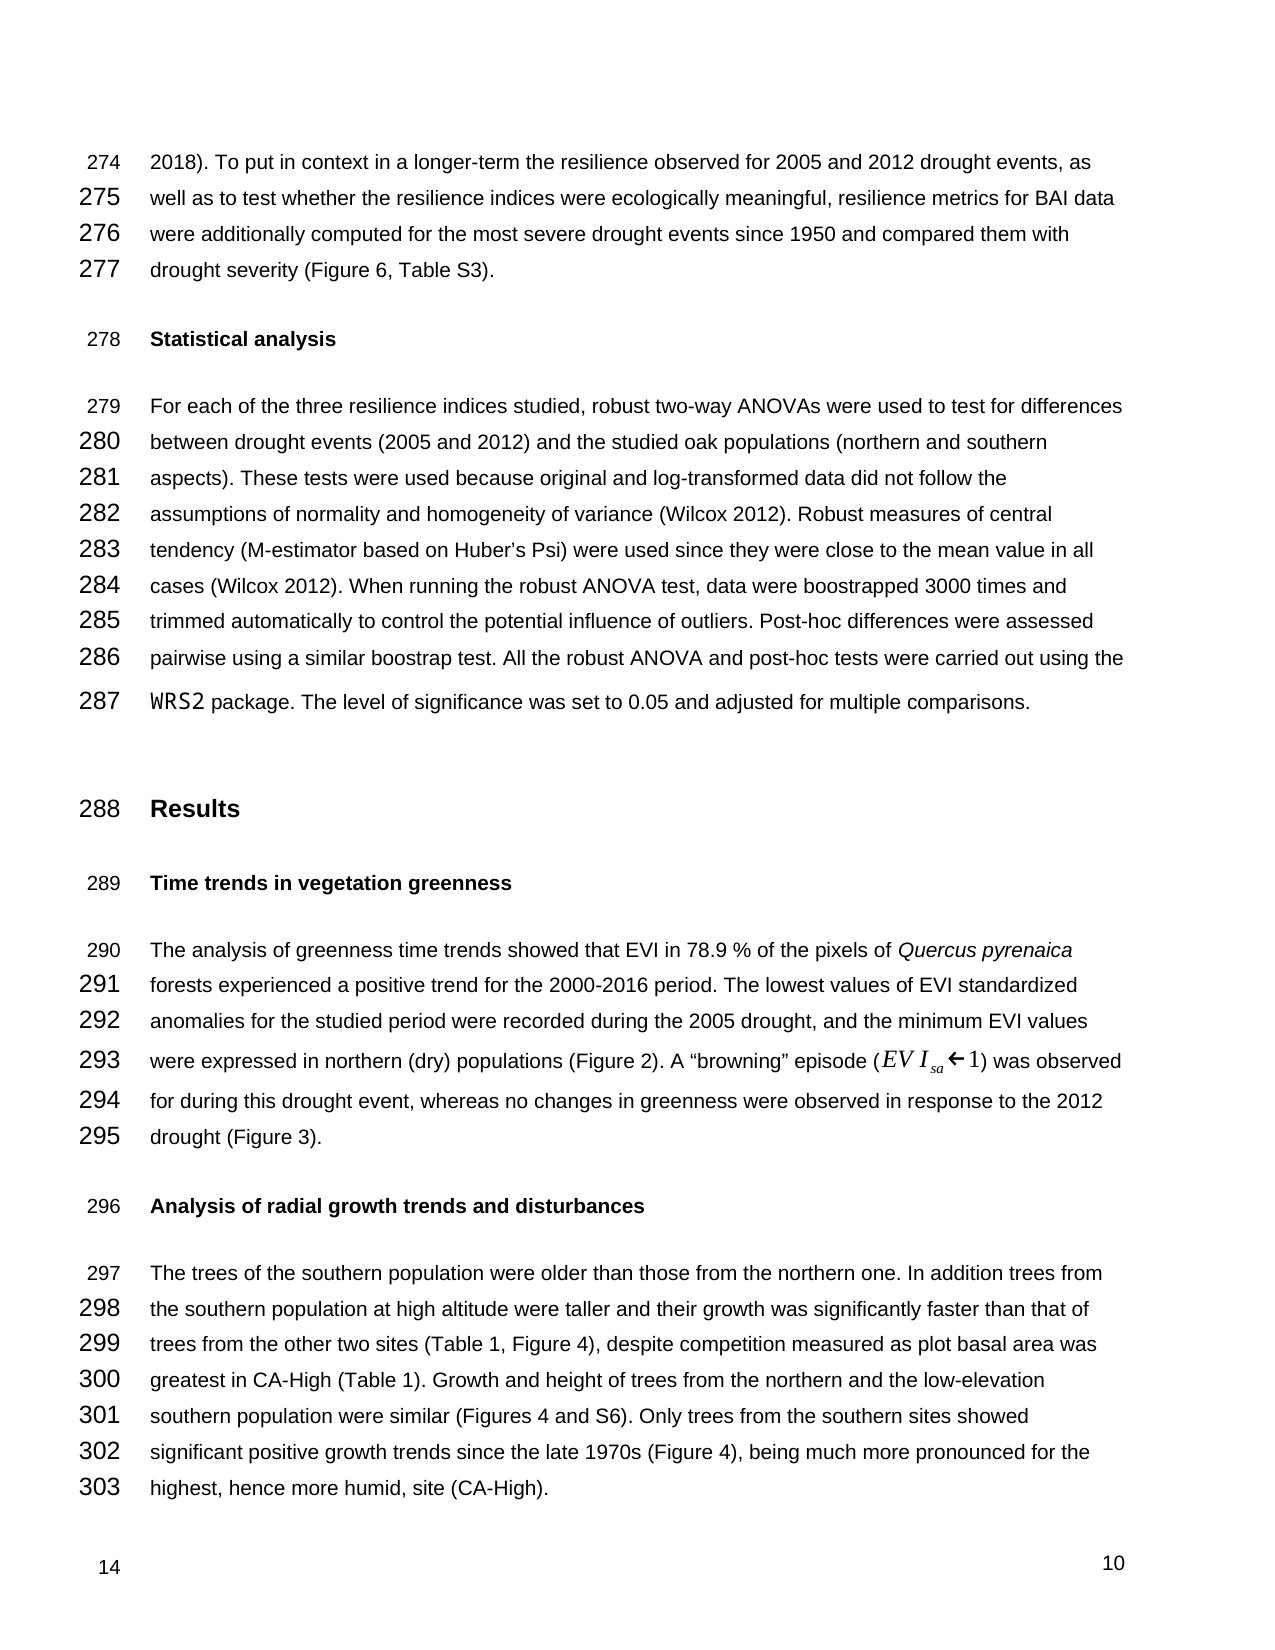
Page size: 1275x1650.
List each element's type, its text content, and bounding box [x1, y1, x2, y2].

subtitle Statistical analysis [150, 327, 1125, 351]
subtitle Results [150, 794, 1125, 823]
text For each of the three resilience indices studied, robust two-way ANOVAs were used to test for differences between drought events (2005 and 2012) and the studied oak populations (northern and southern aspects). These tests were used because original and log-transformed data did not follow the assumptions of normality and homogeneity of variance (Wilcox 2012). Robust measures of central tendency (M-estimator based on Huber’s Psi) were used since they were close to the mean value in all cases (Wilcox 2012). When running the robust ANOVA test, data were boostrapped 3000 times and trimmed automatically to control the potential influence of outliers. Post-hoc differences were assessed pairwise using a similar boostrap test. All the robust ANOVA and post-hoc tests were carried out using the WRS2 package. The level of significance was set to 0.05 and adjusted for multiple comparisons. [150, 394, 1125, 716]
text The trees of the southern population were older than those from the northern one. In addition trees from the southern population at high altitude were taller and their growth was significantly faster than that of trees from the other two sites (Table 1, Figure 4), despite competition measured as plot basal area was greatest in CA-High (Table 1). Growth and height of trees from the northern and the low-elevation southern population were similar (Figures 4 and S6). Only trees from the southern sites showed significant positive growth trends since the late 1970s (Figure 4), being much more pronounced for the highest, hence more humid, site (CA-High). [150, 1260, 1125, 1500]
subtitle Time trends in vegetation greenness [150, 871, 1125, 895]
text The analysis of greenness time trends showed that EVI in 78.9 % of the pixels of Quercus pyrenaica forests experienced a positive trend for the 2000-2016 period. The lowest values of EVI standardized anomalies for the studied period were recorded during the 2005 drought, and the minimum EVI values were expressed in northern (dry) populations (Figure 2). A “browning” episode () was observed for during this drought event, whereas no changes in greenness were observed in response to the 2012 drought (Figure 3). [150, 937, 1125, 1148]
subtitle Analysis of radial growth trends and disturbances [150, 1194, 1125, 1218]
